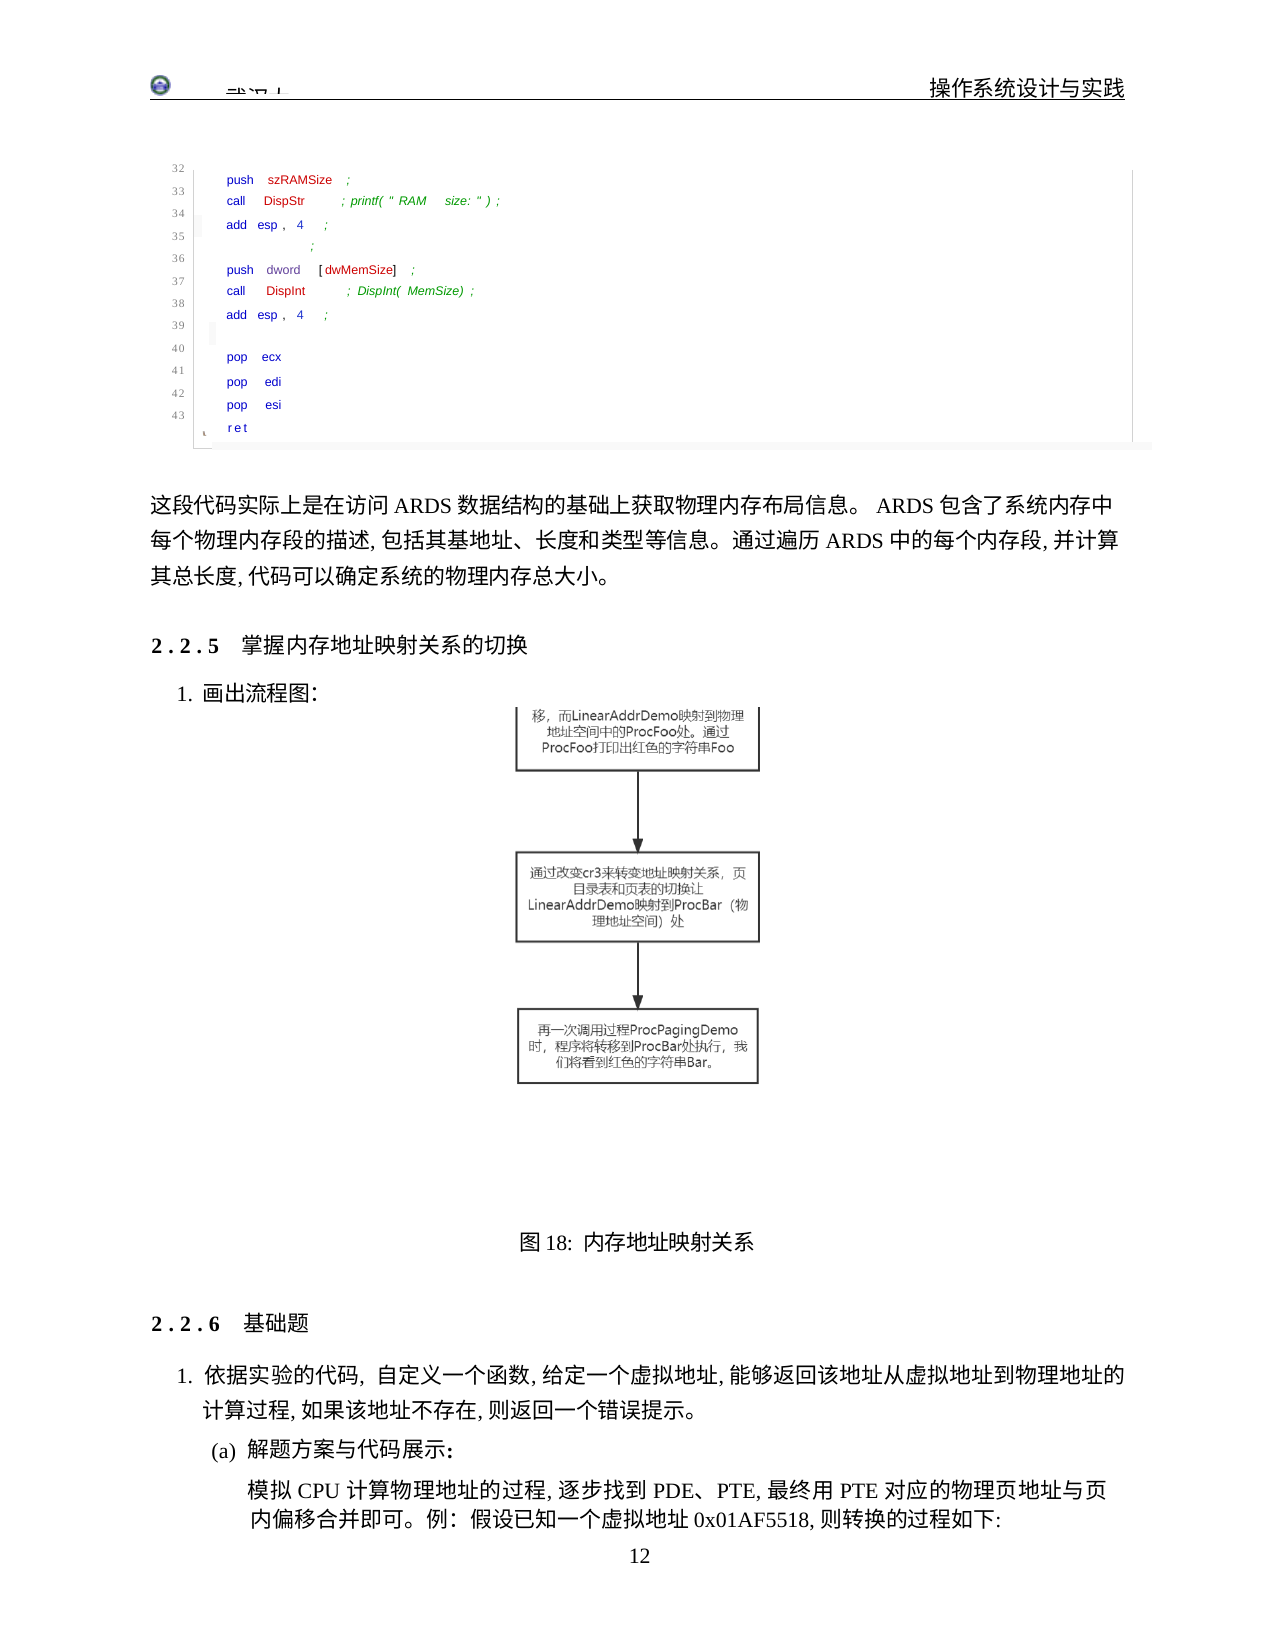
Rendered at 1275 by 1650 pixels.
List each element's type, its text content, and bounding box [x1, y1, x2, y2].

text 1. 依据实验的代码, 自定义一个函数, 给定一个虚拟地址, 能够返回该地址从虚拟地址到物理地址的 计算过程, 如果该地址不存在, 则返回一个错误提示。 [176, 1358, 1125, 1425]
text 2 . 2 . 5 掌握内存地址映射关系的切换 [151, 631, 1133, 658]
picture [491, 707, 784, 1108]
picture [202, 431, 212, 436]
text 2 . 2 . 6 基础题 [151, 1309, 1133, 1337]
text 这段代码实际上是在访问 ARDS 数据结构的基础上获取物理内存布局信息。 ARDS 包含了系统内存中 每个物理内存段的描述, 包括其基地址、长度和类型等信息。通过遍历 ARDS 中的每个内存段, 并计算 其总长度, 代码可以确定系统的物理内存总大小。 [150, 488, 1125, 591]
text 图 18: 内存地址映射关系 [519, 1228, 1133, 1256]
table_header push szRAMSize ; call DispStr ;printf("RAM size:"); add esp , 4 ; ; push dword [dwMemSize] ; call DispInt ;DispInt(MemSize); add esp , 4 ; pop ecx pop edi pop esi ret [194, 170, 1132, 448]
text (a) 解题方案与代码展示: [211, 1437, 1133, 1468]
text 模拟 CPU 计算物理地址的过程, 逐步找到 PDE、PTE, 最终用 PTE 对应的物理页地址与页 内偏移合并即可。例：假设已知一个虚拟地址 0x01AF5518, 则转换的过程如下: [248, 1475, 1125, 1534]
text 1. 画出流程图： [176, 679, 1133, 707]
picture [150, 75, 171, 96]
